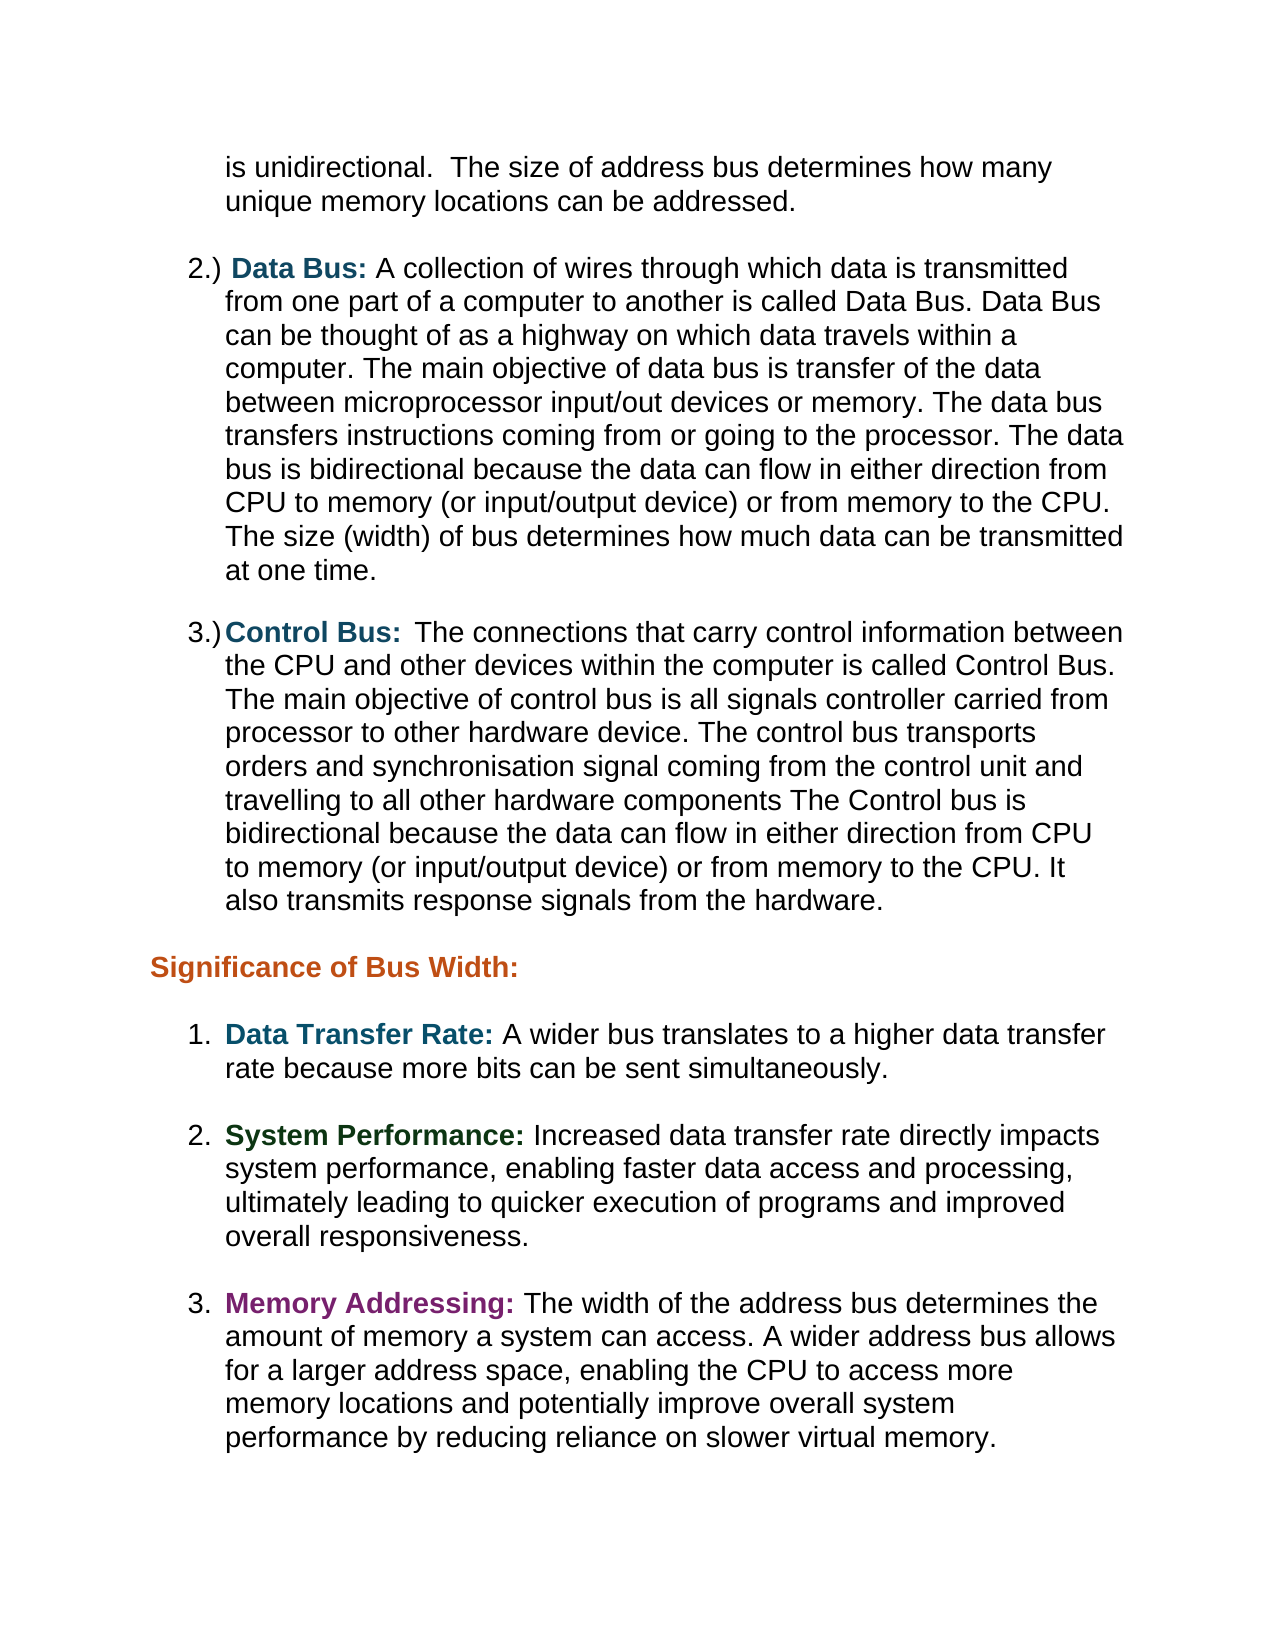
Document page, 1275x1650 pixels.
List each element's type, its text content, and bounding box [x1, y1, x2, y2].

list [187, 150, 1125, 217]
list System Performance: Increased data transfer rate directly impacts system performance, enabling faster data access and processing, ultimately leading to quicker execution of programs and improved overall responsiveness. [187, 1118, 1125, 1252]
list Data Transfer Rate: A wider bus translates to a higher data transfer rate because more bits can be sent simultaneously. [187, 1017, 1125, 1084]
list Memory Addressing: The width of the address bus determines the amount of memory a system can access. A wider address bus allows for a larger address space, enabling the CPU to access more memory locations and potentially improve overall system performance by reducing reliance on slower virtual memory. [187, 1286, 1125, 1453]
list Control Bus: The connections that carry control information between the CPU and other devices within the computer is called Control Bus. The main objective of control bus is all signals controller carried from processor to other hardware device. The control bus transports orders and synchronisation signal coming from the control unit and travelling to all other hardware components The Control bus is bidirectional because the data can flow in either direction from CPU to memory (or input/output device) or from memory to the CPU. It also transmits response signals from the hardware. [187, 615, 1125, 917]
list Data Bus: A collection of wires through which data is transmitted from one part of a computer to another is called Data Bus. Data Bus can be thought of as a highway on which data travels within a computer. The main objective of data bus is transfer of the data between microprocessor input/out devices or memory. The data bus transfers instructions coming from or going to the processor. The data bus is bidirectional because the data can flow in either direction from CPU to memory (or input/output device) or from memory to the CPU. The size (width) of bus determines how much data can be transmitted at one time. [187, 251, 1125, 586]
text Significance of Bus Width: [150, 950, 1125, 984]
